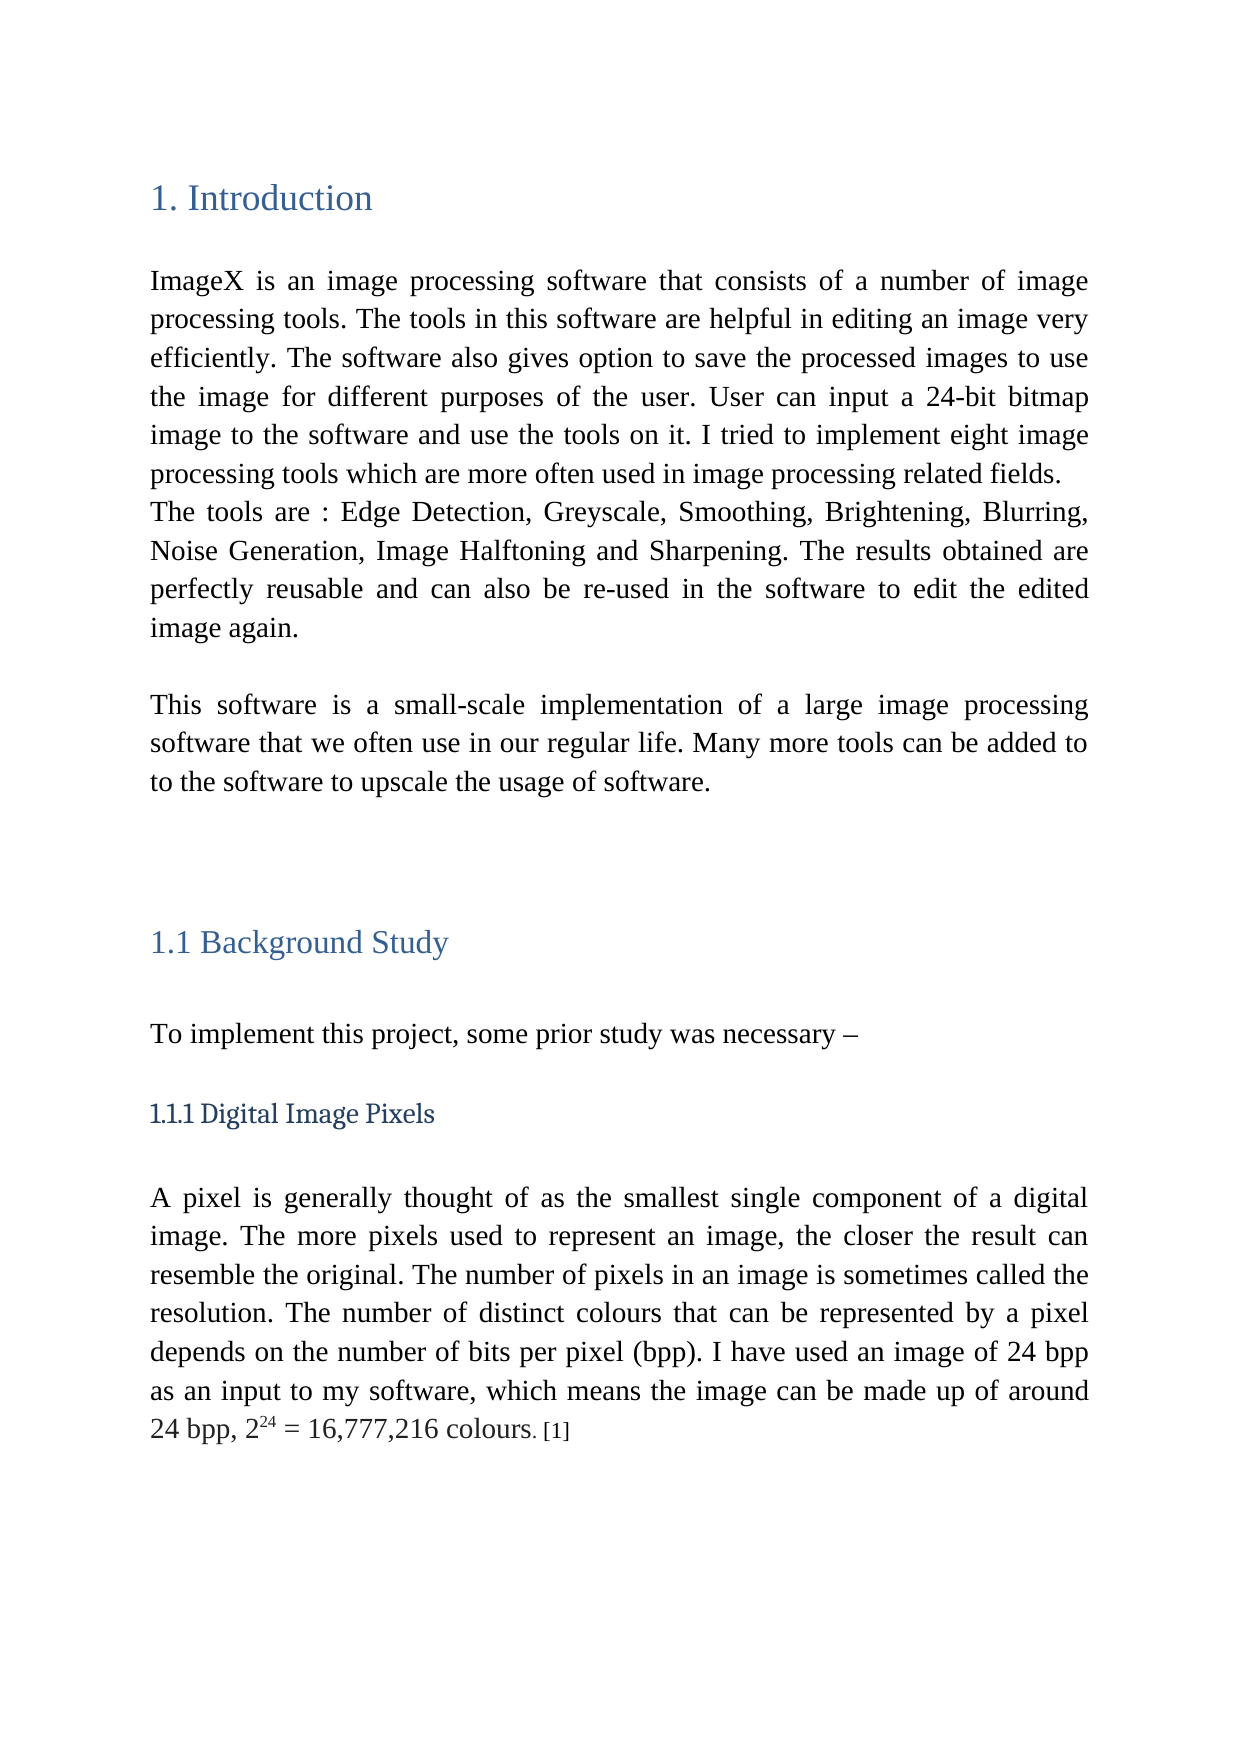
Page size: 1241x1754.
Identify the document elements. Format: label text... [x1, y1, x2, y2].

text ImageX is an image processing software that consists of a number of image processing tools. The tools in this software are helpful in editing an image very efficiently. The software also gives option to save the processed images to use the image for different purposes of the user. User can input a 24-bit bitmap image to the software and use the tools on it. I tried to implement eight image processing tools which are more often used in image processing related fields. [150, 263, 1090, 489]
text This software is a small-scale implementation of a large image processing software that we often use in our regular life. Many more tools can be added to to the software to upscale the usage of software. [150, 687, 1090, 798]
subtitle 1. Introduction [150, 175, 1090, 218]
subtitle 1.1.1 Digital Image Pixels [150, 1097, 1090, 1131]
text To implement this project, some prior study was necessary – [150, 1016, 1090, 1050]
text The tools are : Edge Detection, Greyscale, Smoothing, Brightening, Blurring, Noise Generation, Image Halftoning and Sharpening. The results obtained are perfectly reusable and can also be re-used in the software to edit the edited image again. [150, 494, 1090, 643]
subtitle 1.1 Background Study [150, 922, 1090, 961]
text A pixel is generally thought of as the smallest single component of a digital image. The more pixels used to represent an image, the closer the result can resemble the original. The number of pixels in an image is sometimes called the resolution. The number of distinct colours that can be represented by a pixel depends on the number of bits per pixel (bpp). I have used an image of 24 bpp as an input to my software, which means the image can be made up of around 24 bpp, 224 = 16,777,216 colours. [1] [150, 1180, 1090, 1445]
